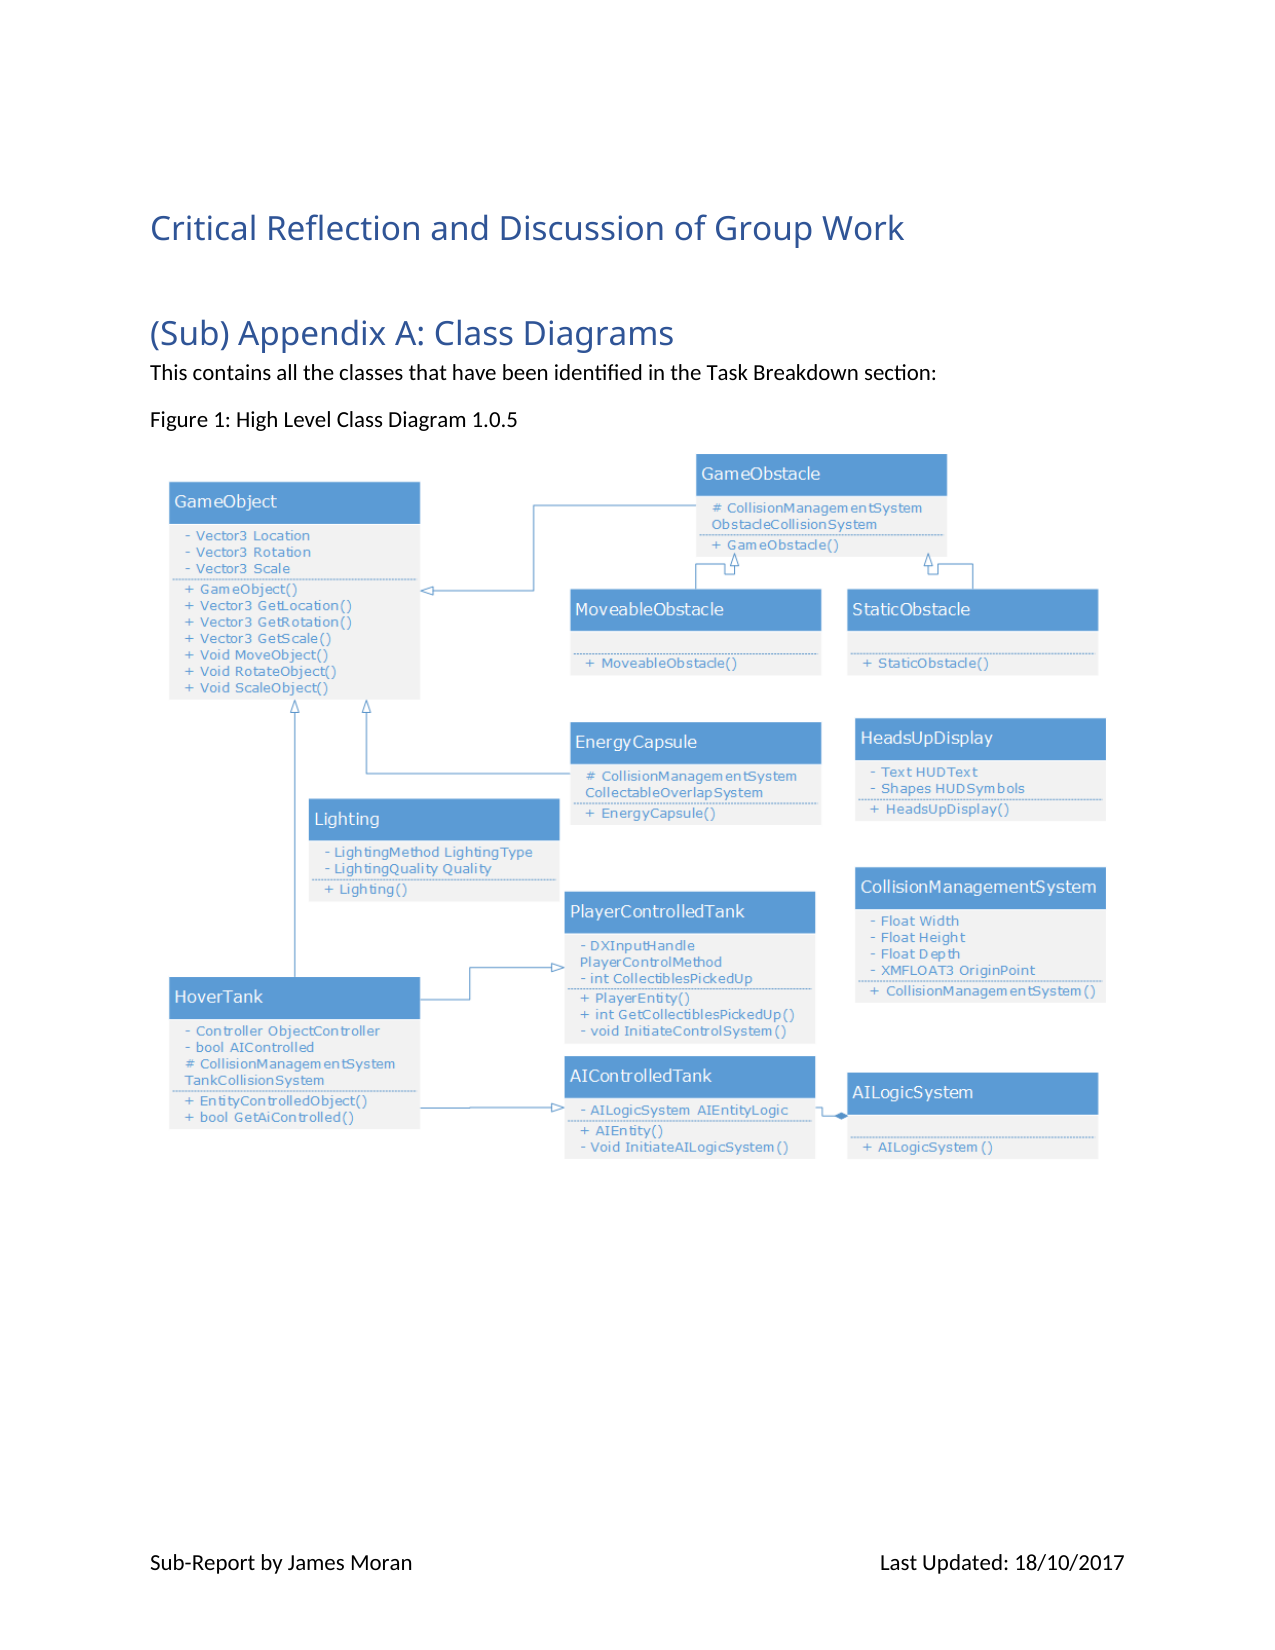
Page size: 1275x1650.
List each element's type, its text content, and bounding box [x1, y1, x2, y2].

subtitle Critical Reflection and Discussion of Group Work [150, 205, 1125, 251]
text Figure 1: High Level Class Diagram 1.0.5 [150, 405, 1125, 433]
subtitle (Sub) Appendix A: Class Diagrams [150, 309, 1125, 355]
picture [165, 452, 1108, 1162]
text This contains all the classes that have been identified in the Task Breakdown section: [150, 358, 1125, 386]
